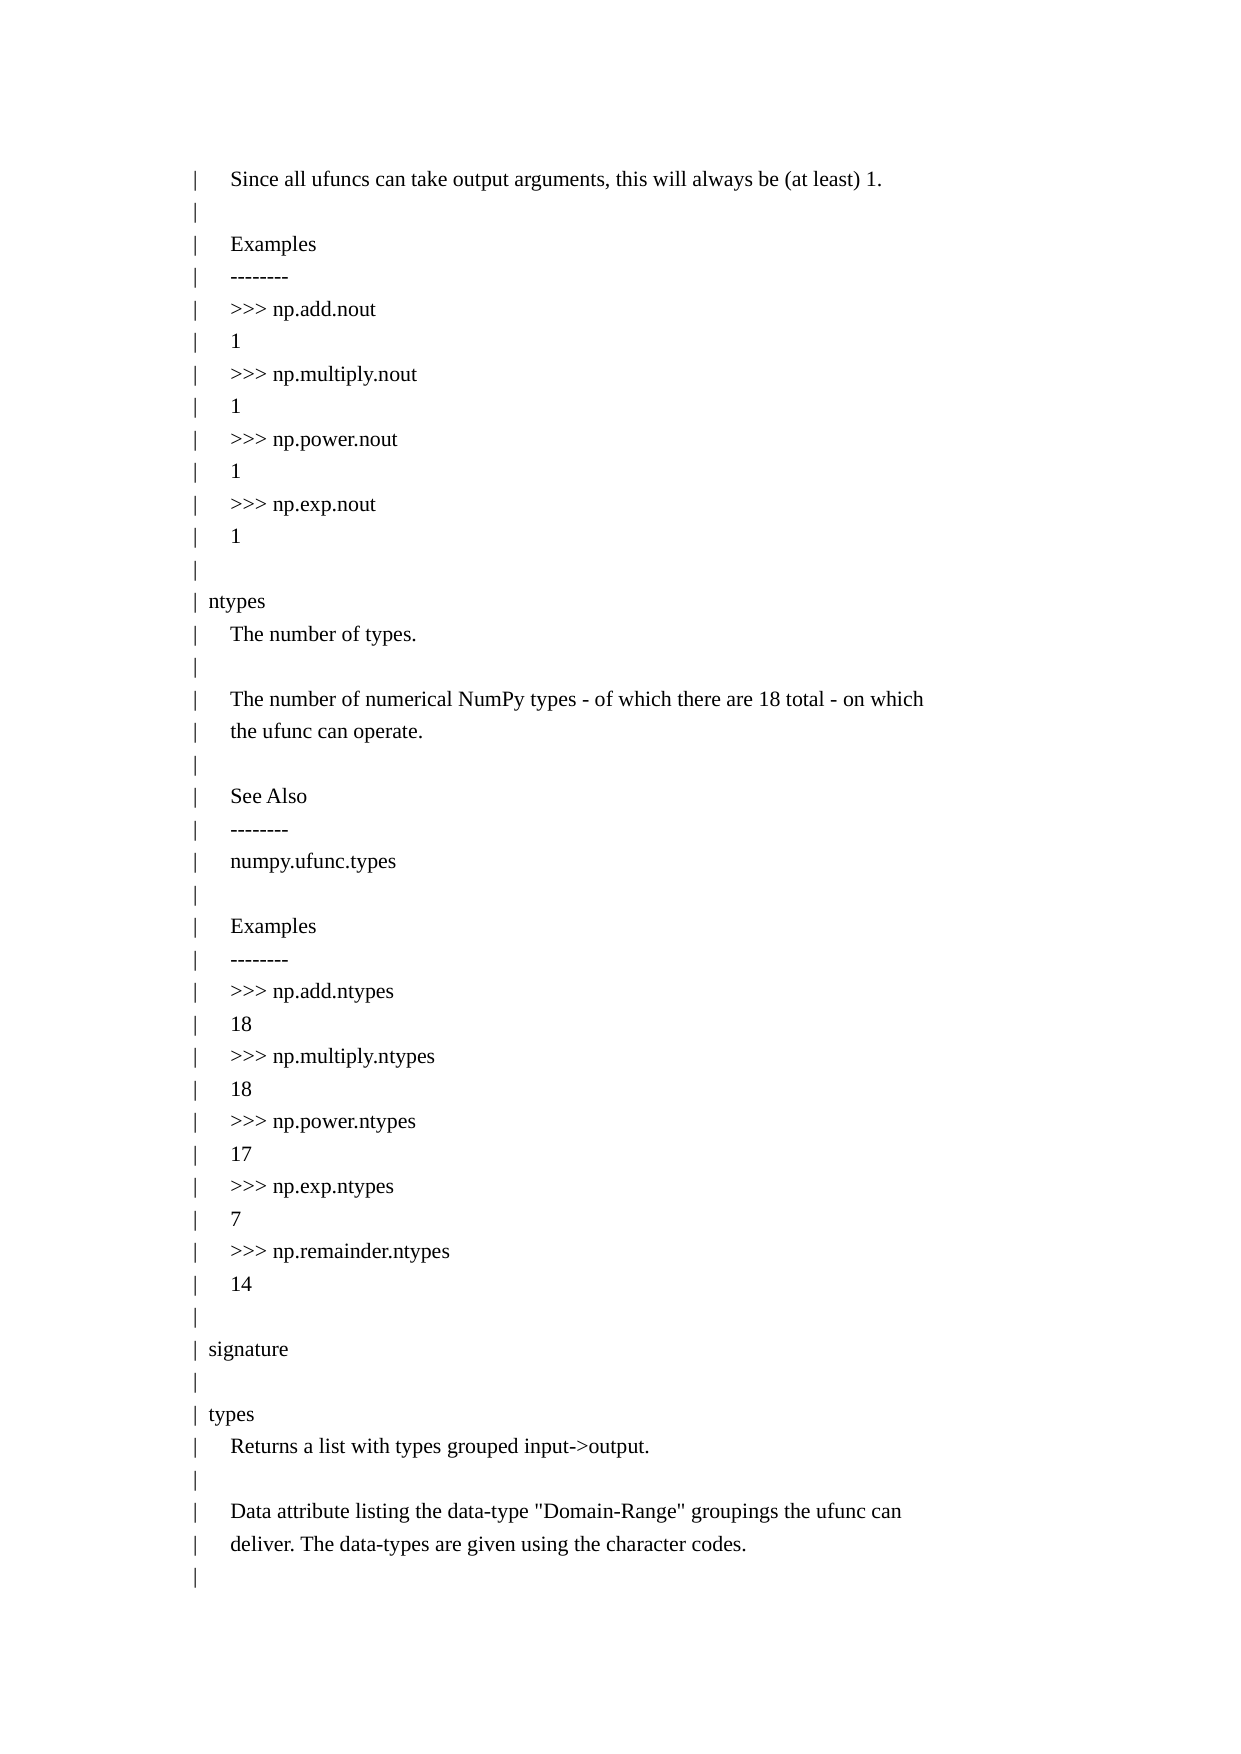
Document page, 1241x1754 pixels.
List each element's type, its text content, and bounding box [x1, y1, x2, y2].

text | -------- [187, 942, 1053, 974]
text | >>> np.exp.nout [187, 487, 1053, 519]
text | [187, 877, 1053, 909]
text | numpy.ufunc.types [187, 844, 1053, 877]
text | Since all ufuncs can take output arguments, this will always be (at least) 1. [187, 162, 1053, 194]
text | deliver. The data-types are given using the character codes. [187, 1527, 1053, 1559]
text | >>> np.remainder.ntypes [187, 1234, 1053, 1267]
text | >>> np.multiply.ntypes [187, 1039, 1053, 1072]
text | 1 [187, 454, 1053, 487]
text | [187, 1299, 1053, 1332]
text | [187, 194, 1053, 227]
text | Examples [187, 227, 1053, 259]
text | 1 [187, 389, 1053, 422]
text | [187, 1364, 1053, 1397]
text | >>> np.exp.ntypes [187, 1169, 1053, 1202]
text | -------- [187, 259, 1053, 292]
text | Returns a list with types grouped input->output. [187, 1429, 1053, 1462]
text | The number of types. [187, 617, 1053, 649]
text | [187, 649, 1053, 682]
text | 14 [187, 1267, 1053, 1299]
text | -------- [187, 812, 1053, 844]
text | >>> np.add.ntypes [187, 974, 1053, 1007]
text | >>> np.power.ntypes [187, 1104, 1053, 1137]
text | >>> np.add.nout [187, 292, 1053, 324]
text | The number of numerical NumPy types - of which there are 18 total - on which [187, 682, 1053, 714]
text | 17 [187, 1137, 1053, 1169]
text | 18 [187, 1072, 1053, 1104]
text | 1 [187, 324, 1053, 357]
text | 1 [187, 519, 1053, 552]
text | ntypes [187, 584, 1053, 617]
text | >>> np.power.nout [187, 422, 1053, 454]
text | Data attribute listing the data-type "Domain-Range" groupings the ufunc can [187, 1494, 1053, 1527]
text | types [187, 1397, 1053, 1429]
text | [187, 747, 1053, 779]
text | the ufunc can operate. [187, 714, 1053, 747]
text | [187, 1559, 1053, 1592]
text | [187, 552, 1053, 584]
text | See Also [187, 779, 1053, 812]
text | >>> np.multiply.nout [187, 357, 1053, 389]
text | 18 [187, 1007, 1053, 1039]
text | signature [187, 1332, 1053, 1364]
text | 7 [187, 1202, 1053, 1234]
text | Examples [187, 909, 1053, 942]
text | [187, 1462, 1053, 1494]
